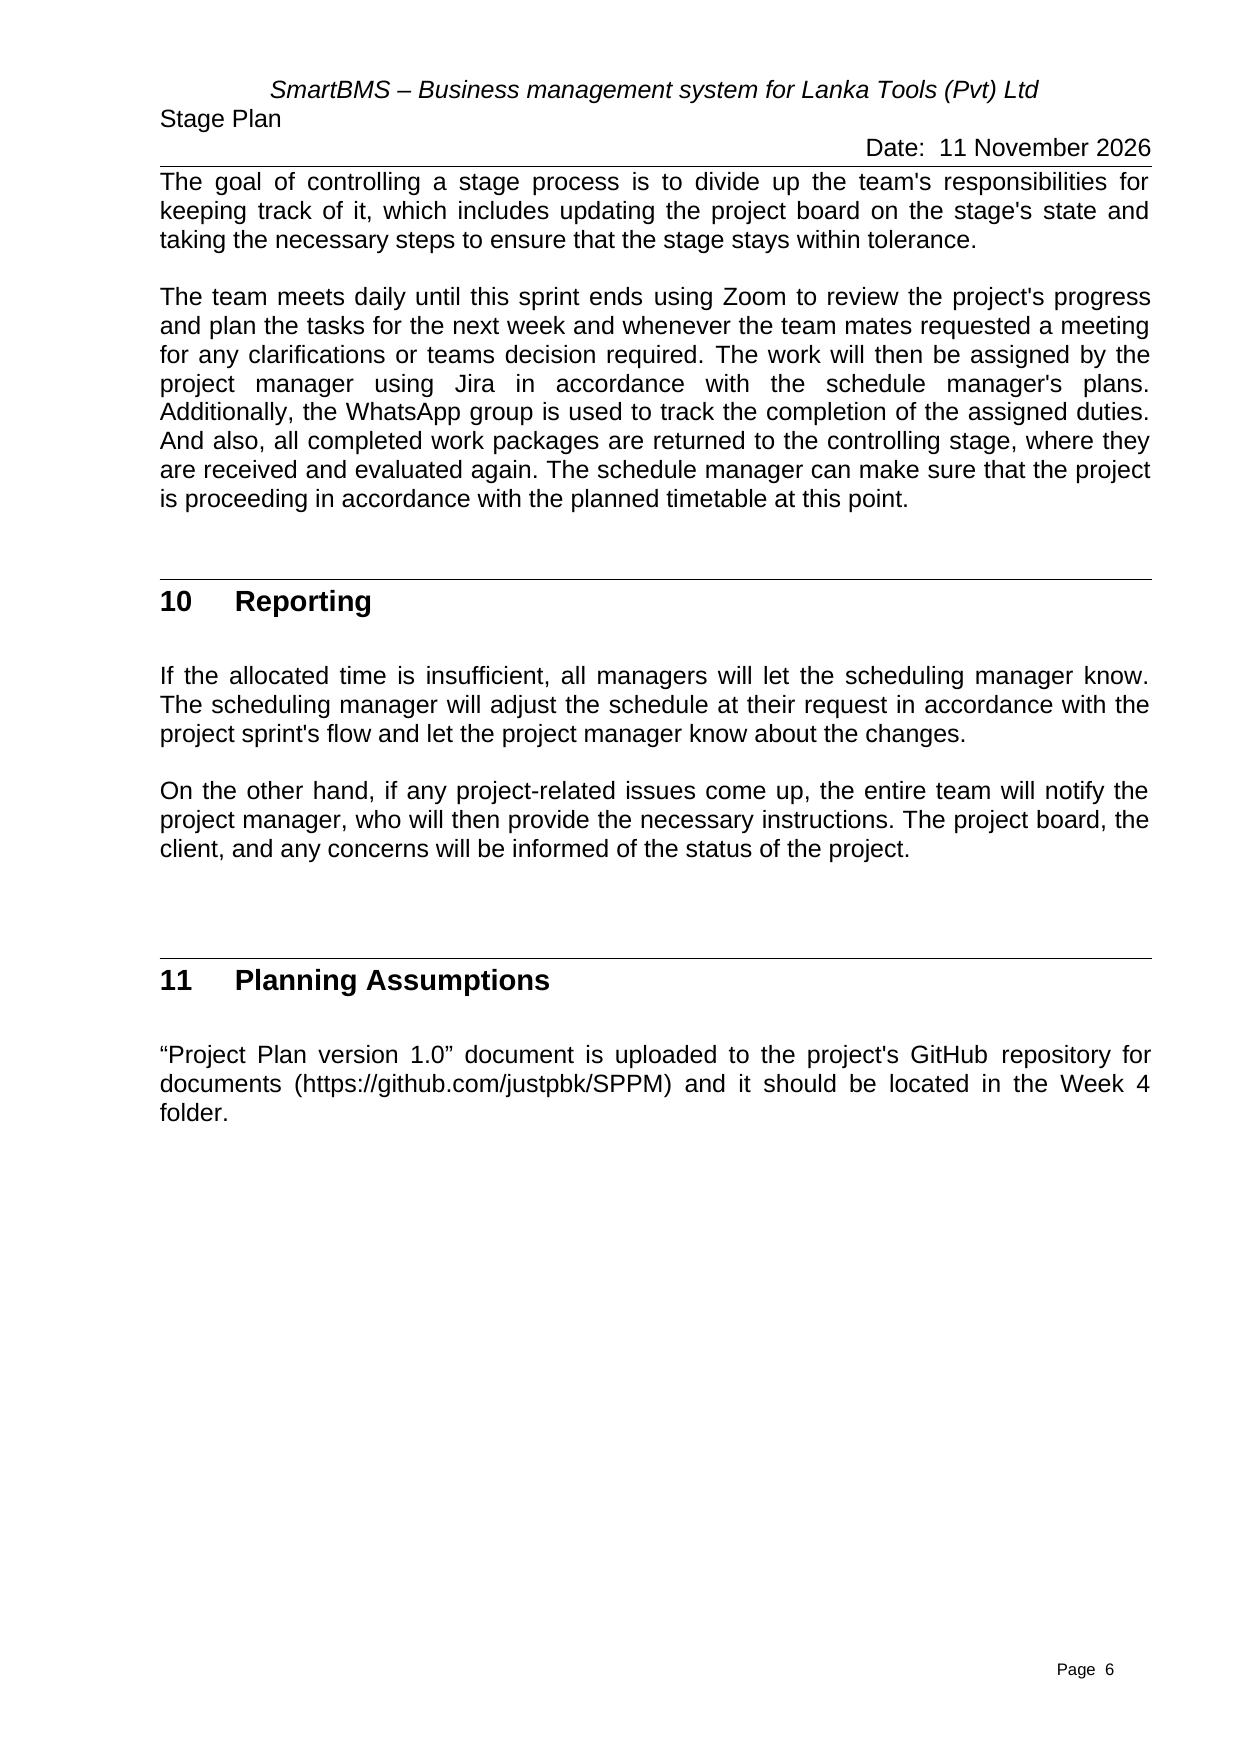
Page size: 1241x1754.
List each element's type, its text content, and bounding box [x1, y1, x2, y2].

text The goal of controlling a stage process is to divide up the team's responsibilities for keeping track of it, which includes updating the project board on the stage's state and taking the necessary steps to ensure that the stage stays within tolerance. [159, 167, 1152, 253]
text The team meets daily until this sprint ends using Zoom to review the project's progress and plan the tasks for the next week and whenever the team mates requested a meeting for any clarifications or teams decision required. The work will then be assigned by the project manager using Jira in accordance with the schedule manager's plans. Additionally, the WhatsApp group is used to track the completion of the assigned duties. And also, all completed work packages are returned to the controlling stage, where they are received and evaluated again. The schedule manager can make sure that the project is proceeding in accordance with the planned timetable at this point. [159, 282, 1152, 512]
text On the other hand, if any project-related issues come up, the entire team will notify the project manager, who will then provide the necessary instructions. The project board, the client, and any concerns will be informed of the status of the project. [159, 776, 1152, 862]
text If the allocated time is insufficient, all managers will let the scheduling manager know. The scheduling manager will adjust the schedule at their request in accordance with the project sprint's flow and let the project manager know about the changes. [159, 661, 1152, 747]
text “Project Plan version 1.0” document is uploaded to the project's GitHub repository for documents (https://github.com/justpbk/SPPM) and it should be located in the Week 4 folder. [159, 1040, 1152, 1126]
subtitle Planning Assumptions [159, 959, 1152, 997]
subtitle Reporting [159, 580, 1152, 618]
